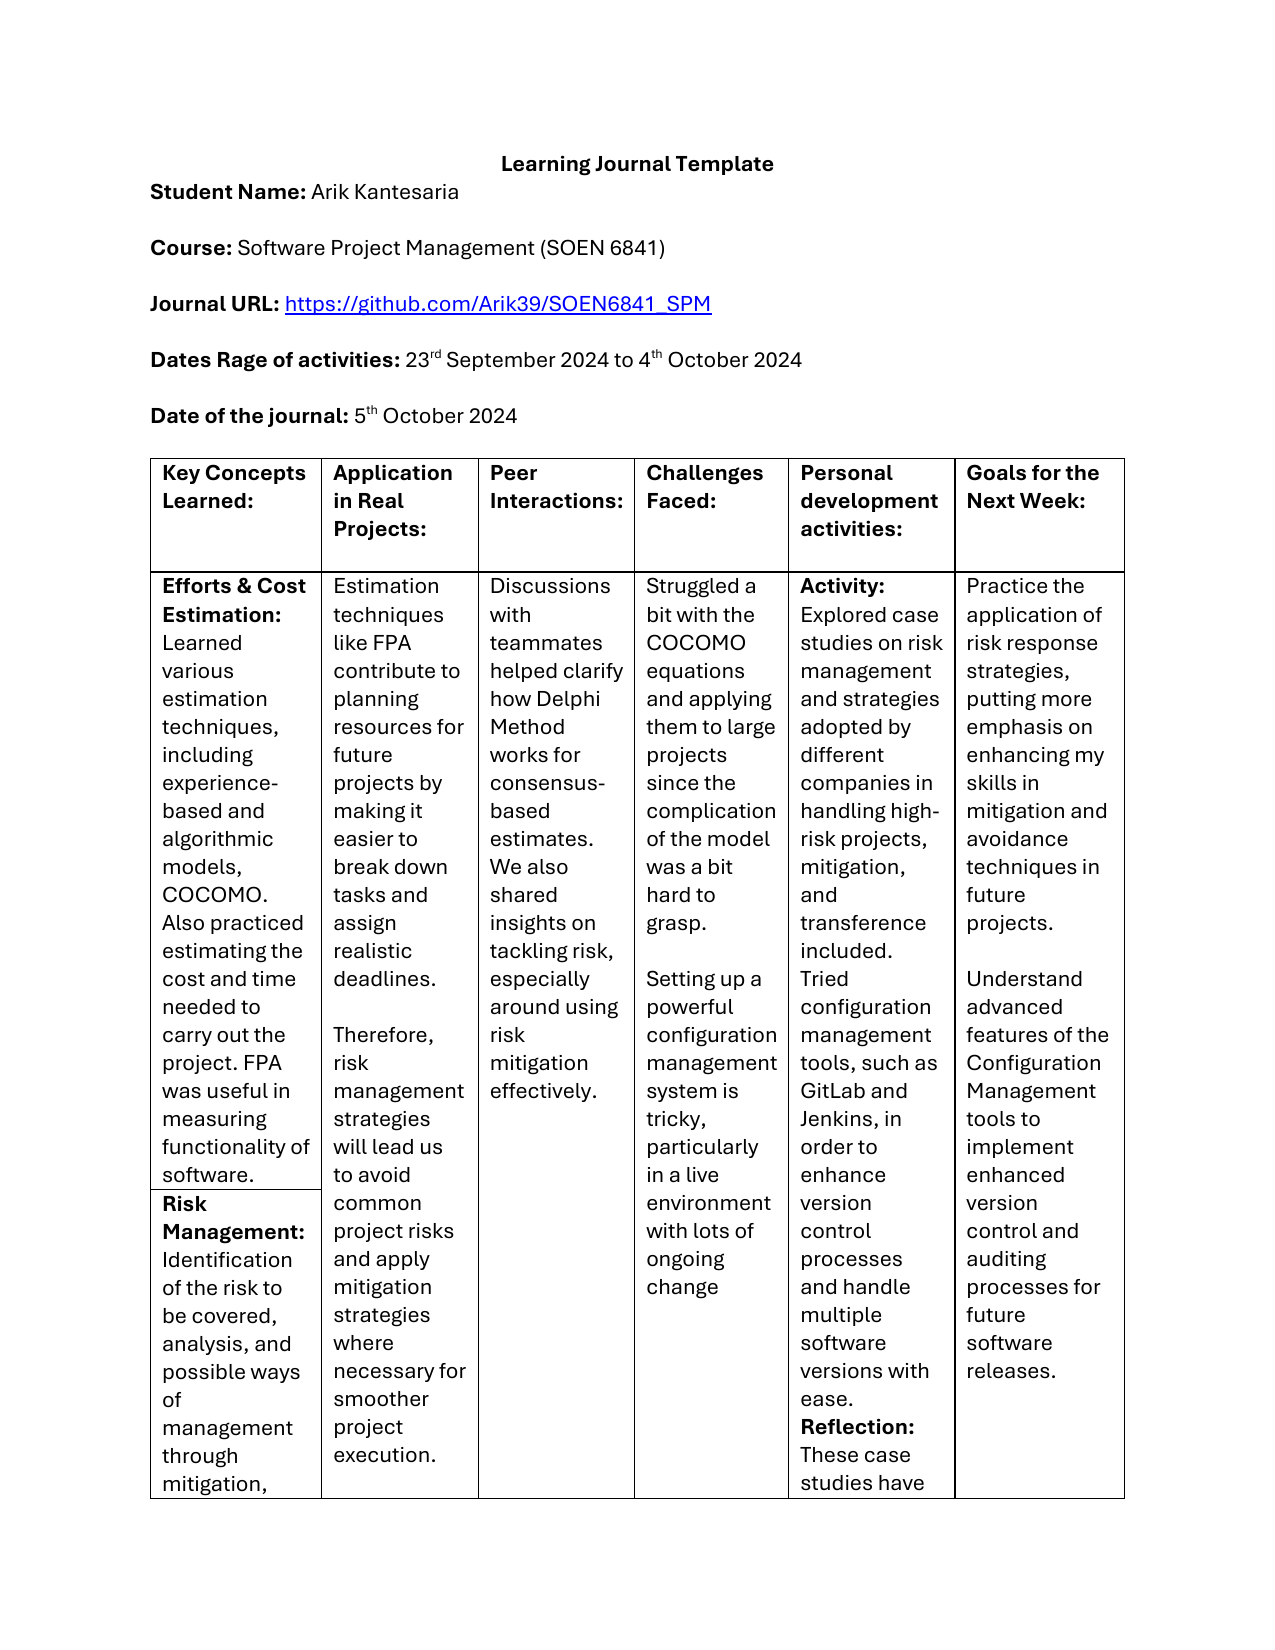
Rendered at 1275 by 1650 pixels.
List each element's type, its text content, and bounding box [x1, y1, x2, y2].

text Course: Software Project Management (SOEN 6841) [150, 234, 1125, 262]
table_header Challenges Faced: [635, 459, 788, 571]
table_header Goals for the Next Week: [956, 459, 1124, 571]
table_header Application in Real Projects: [322, 459, 478, 571]
text Date of the journal: 5th October 2024 [150, 402, 1125, 430]
table_cell Efforts & Cost Estimation: Learned various estimation techniques, including experience-based and algorithmic models, COCOMO. Also practiced estimating the cost and time needed to carry out the project. FPA was useful in measuring functionality of software. [151, 573, 321, 1189]
text Learning Journal Template [150, 150, 1125, 178]
table_cell Activity: Explored case studies on risk management and strategies adopted by different companies in handling high-risk projects, mitigation, and transference included. Tried configuration management tools, such as GitLab and Jenkins, in order to enhance version control processes and handle multiple software versions with ease. Reflection: These case studies have been quite helpful in providing a better understanding of the practical challenges of risk management, especially for high-stake projects. It gave me a clearer approach on when to mitigate or transfer risks. Using real tools like GitLab made me more confident in handling configuration changes, especially in complex projects with frequent updates [789, 573, 954, 1498]
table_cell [151, 1190, 321, 1498]
text Journal URL: https://github.com/Arik39/SOEN6841_SPM [150, 290, 1125, 318]
table_cell Practice the application of risk response strategies, putting more emphasis on enhancing my skills in mitigation and avoidance techniques in future projects. Understand advanced features of the Configuration Management tools to implement enhanced version control and auditing processes for future software releases. [956, 573, 1124, 1498]
table_header Personal development activities: [789, 459, 954, 571]
table_cell Discussions with teammates helped clarify how Delphi Method works for consensus-based estimates. We also shared insights on tackling risk, especially around using risk mitigation effectively​. [479, 573, 634, 1498]
table_cell Struggled a bit with the COCOMO equations and applying them to large projects since the complication of the model was a bit hard to grasp. Setting up a powerful configuration management system is tricky, particularly in a live environment with lots of ongoing change [635, 573, 788, 1498]
text Dates Rage of activities: 23rd September 2024 to 4th October 2024 [150, 346, 1125, 374]
table_header Peer Interactions: [479, 459, 634, 571]
text Student Name: Arik Kantesaria [150, 178, 1125, 206]
table_cell Estimation techniques like FPA contribute to planning resources for future projects by making it easier to break down tasks and assign realistic deadlines​. Therefore, risk management strategies will lead us to avoid common project risks and apply mitigation strategies where necessary for smoother project execution. [322, 573, 478, 1498]
table_header Key Concepts Learned: [151, 459, 321, 571]
